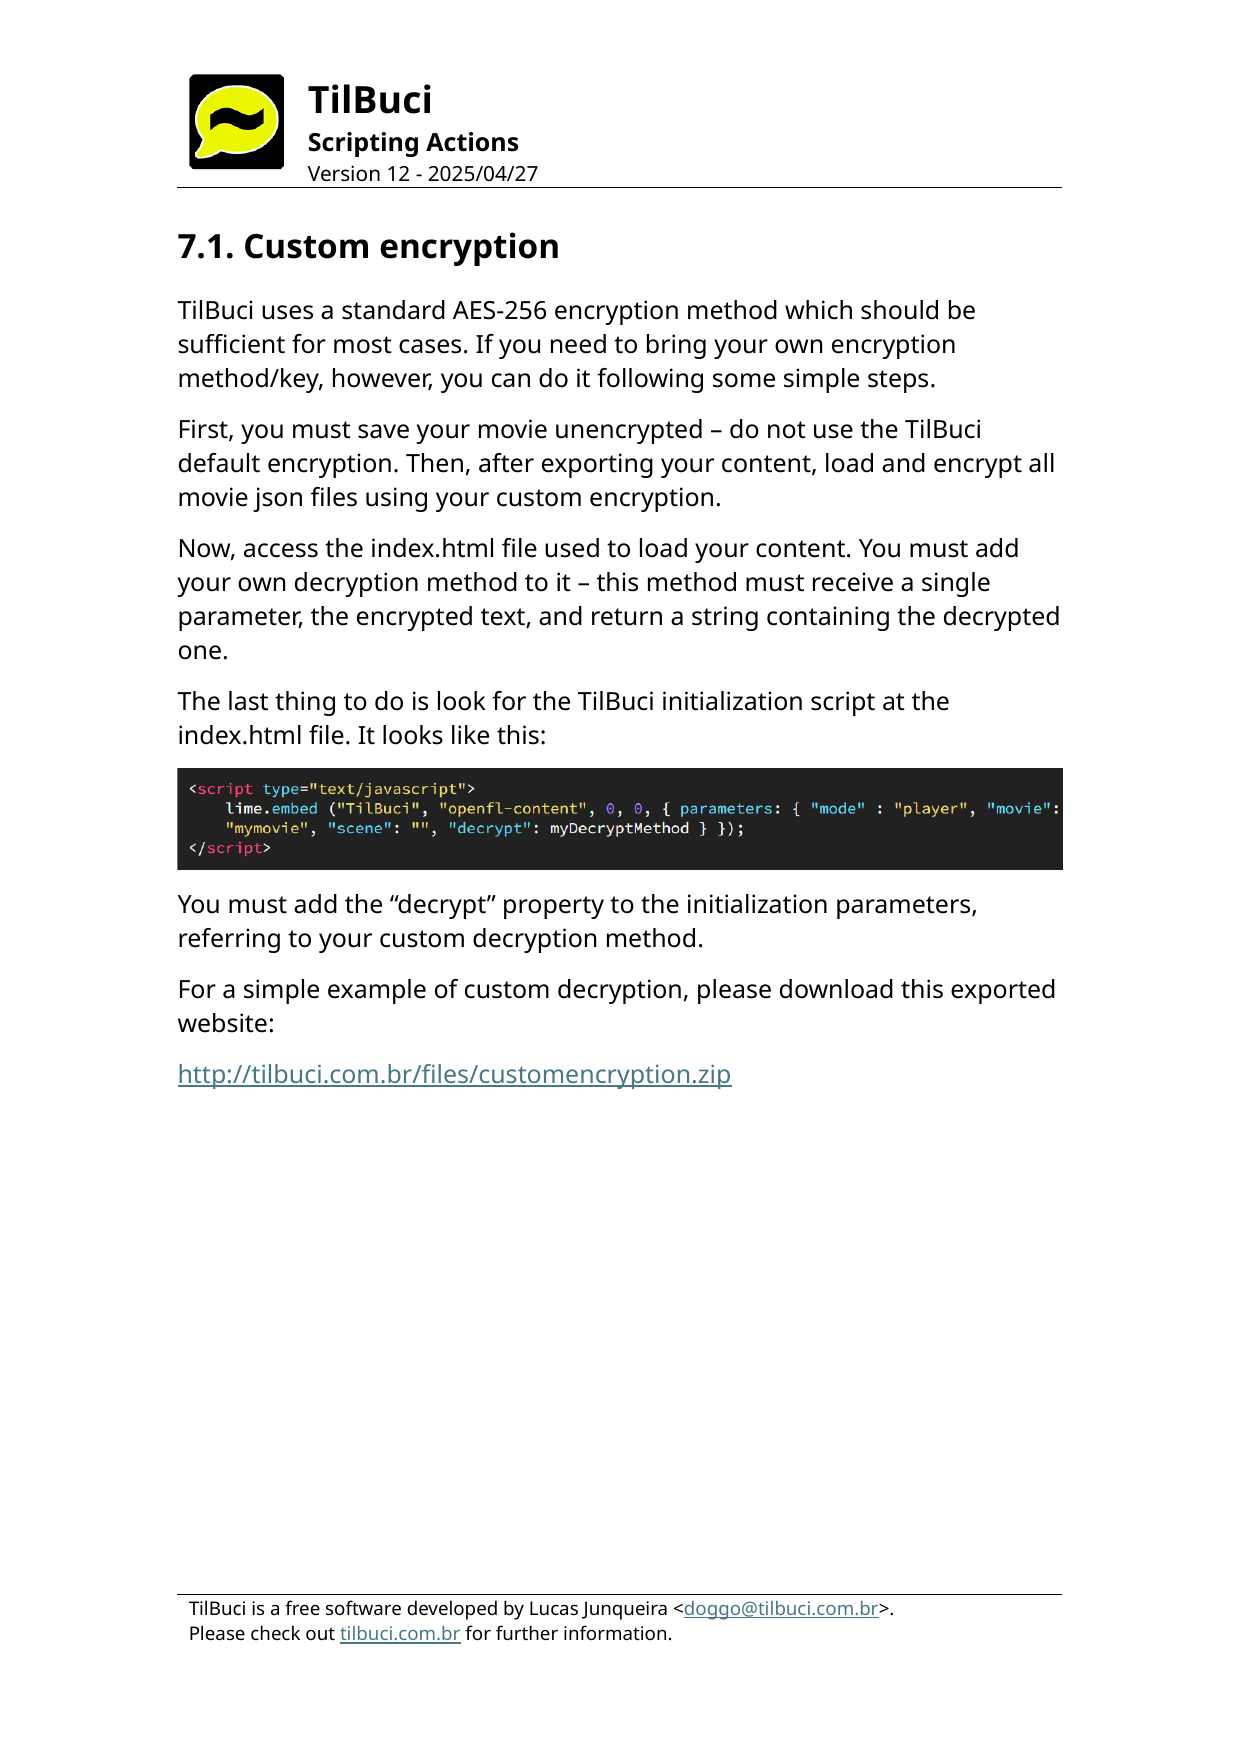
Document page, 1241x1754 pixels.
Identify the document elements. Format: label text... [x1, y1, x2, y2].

text The last thing to do is look for the TilBuci initialization script at the index.html file. It looks like this: [177, 683, 1063, 752]
text Now, access the index.html file used to load your content. You must add your own decryption method to it – this method must receive a single parameter, the encrypted text, and return a string containing the decrypted one. [177, 531, 1063, 667]
picture [188, 73, 285, 170]
text For a simple example of custom decryption, please download this exported website: [177, 971, 1063, 1039]
text http://tilbuci.com.br/files/customencryption.zip [177, 1056, 1063, 1090]
text You must add the “decrypt” property to the initialization parameters, referring to your custom decryption method. [177, 887, 1063, 955]
picture [177, 768, 1063, 870]
text TilBuci uses a standard AES-256 encryption method which should be sufficient for most cases. If you need to bring your own encryption method/key, however, you can do it following some simple steps. [177, 293, 1063, 395]
text First, you must save your movie unencrypted – do not use the TilBuci default encryption. Then, after exporting your content, load and encrypt all movie json files using your custom encryption. [177, 412, 1063, 514]
subtitle 7.1. Custom encryption [177, 222, 1063, 268]
